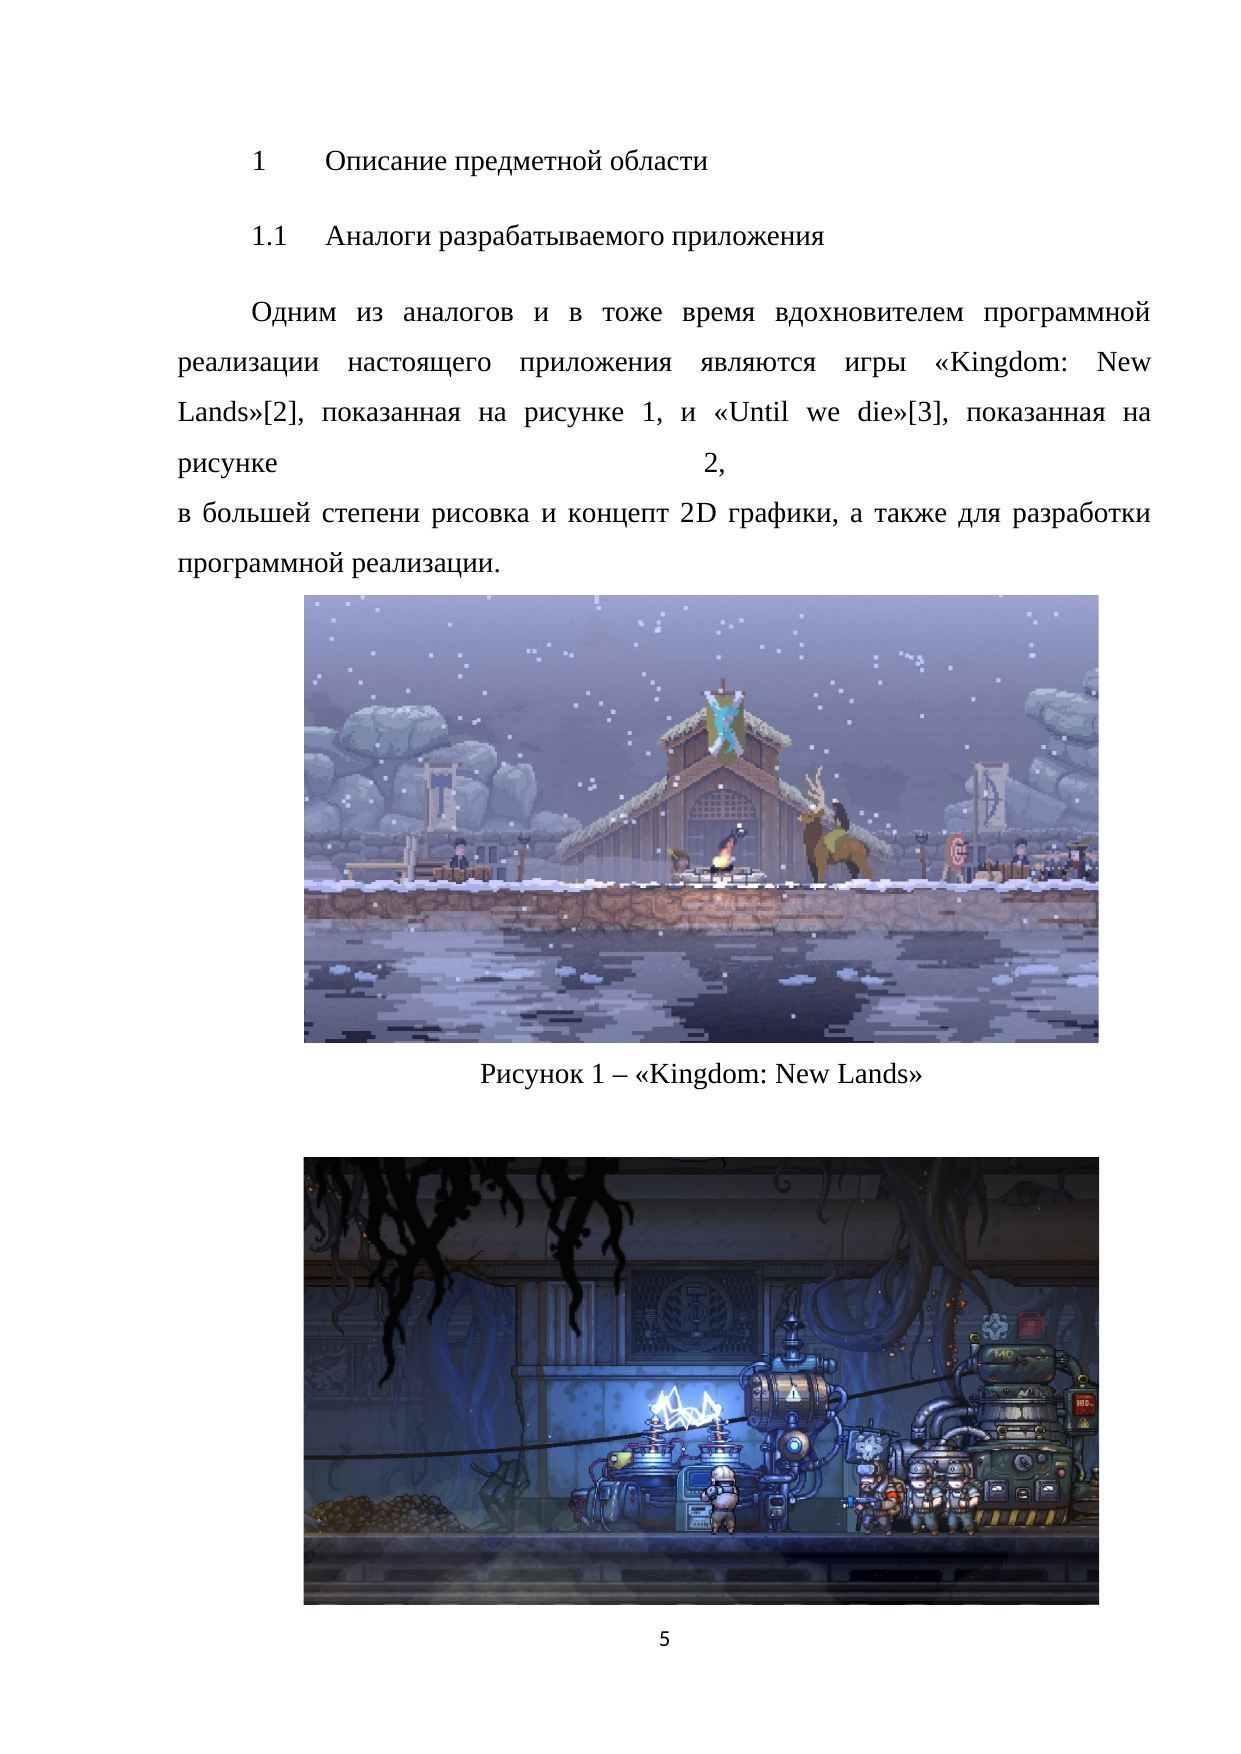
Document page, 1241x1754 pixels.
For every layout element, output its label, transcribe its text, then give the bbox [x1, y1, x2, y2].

picture [303, 1157, 1100, 1605]
subtitle Описание предметной области [177, 143, 1152, 177]
list Аналоги разрабатываемого приложения [177, 218, 1152, 252]
text Одним из аналогов и в тоже время вдохновителем программной реализации настоящего приложения являются игры «Kingdom: New Lands»[2], показанная на рисунке 1, и «Until we die»[3], показанная на рисунке 2, в большей степени рисовка и концепт 2D графики, а также для разработки программной реализации. [177, 294, 1152, 579]
text Рисунок 1 – «Kingdom: New Lands» [177, 1056, 1152, 1090]
picture [304, 595, 1099, 1043]
